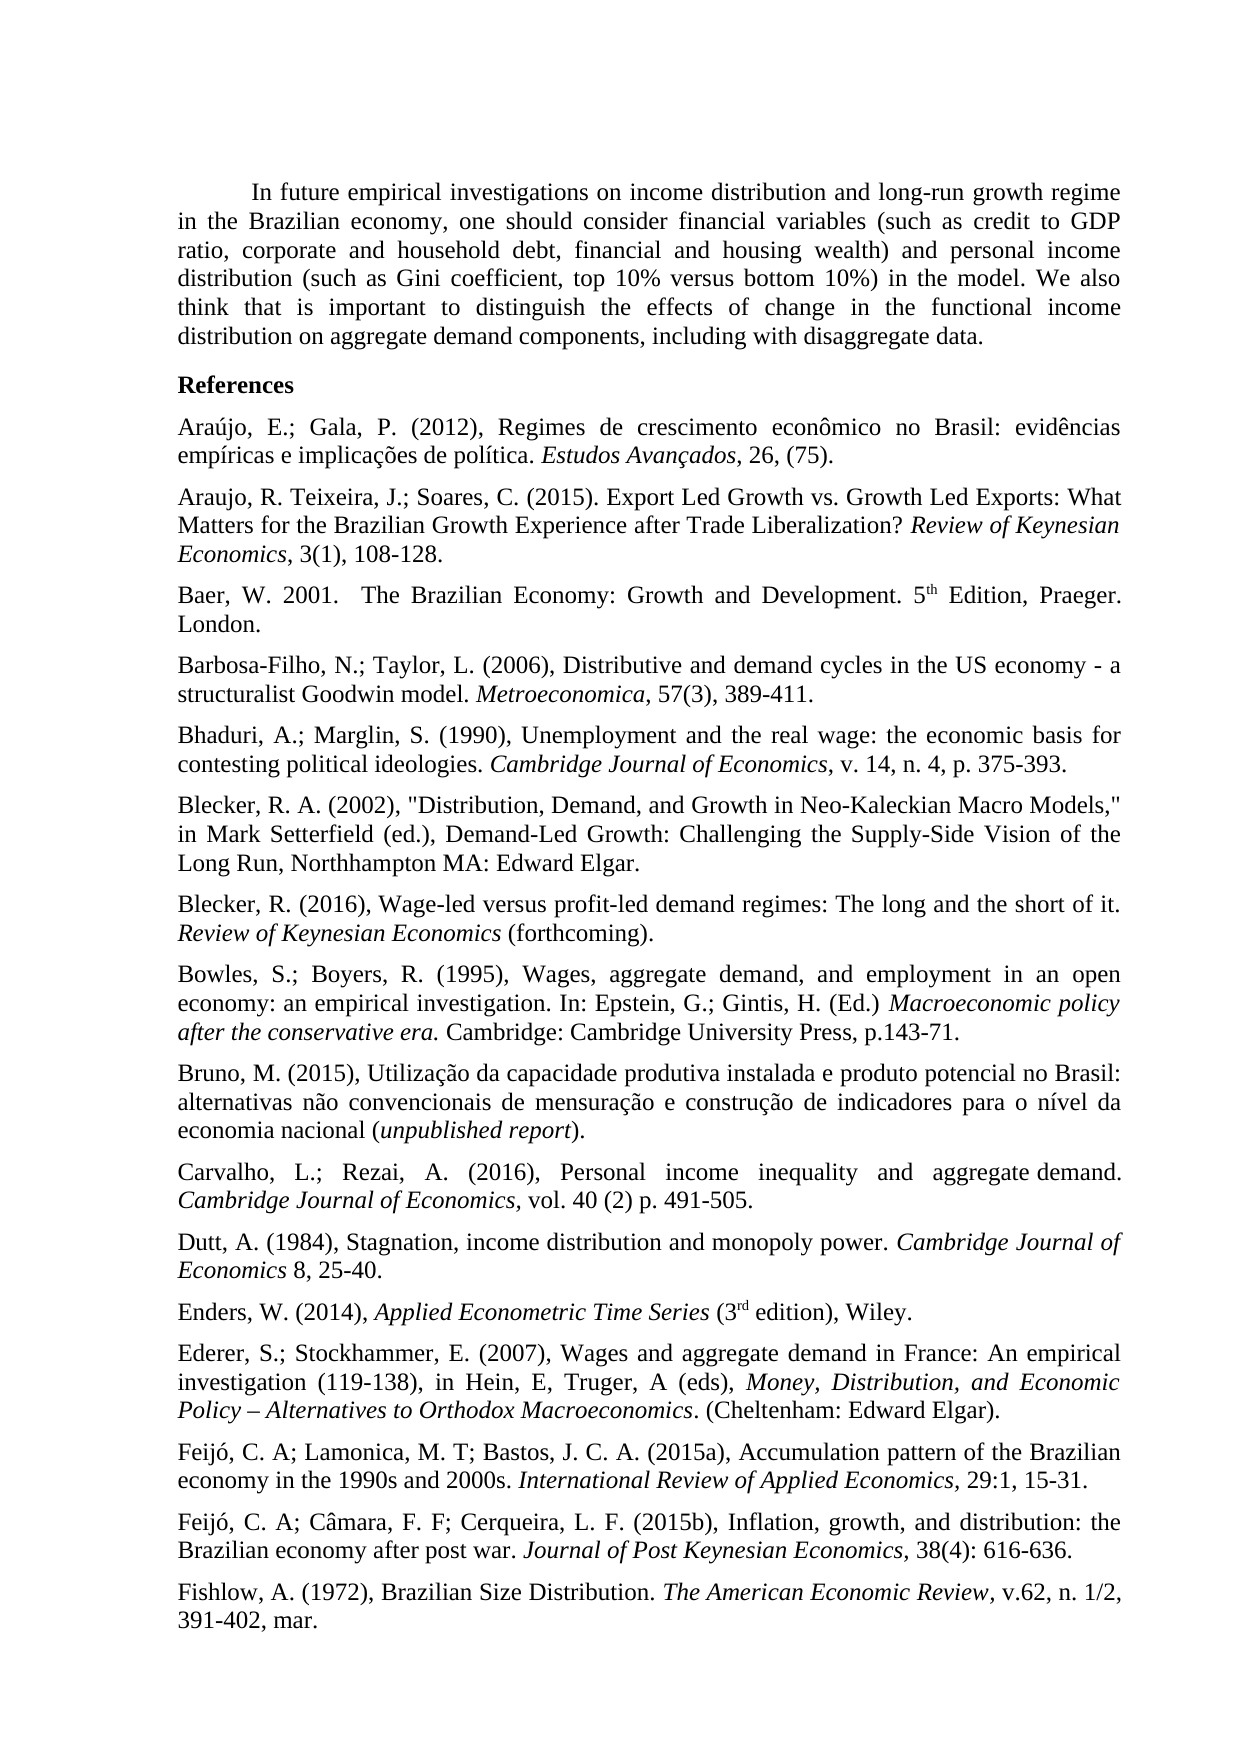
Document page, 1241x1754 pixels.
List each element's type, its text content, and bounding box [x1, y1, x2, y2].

text Dutt, A. (1984), Stagnation, income distribution and monopoly power. Cambridge Journal of Economics 8, 25-40. [177, 1227, 1122, 1284]
text Bruno, M. (2015), Utilização da capacidade produtiva instalada e produto potencial no Brasil: alternativas não convencionais de mensuração e construção de indicadores para o nível da economia nacional (unpublished report). [177, 1058, 1122, 1144]
text Baer, W. 2001. The Brazilian Economy: Growth and Development. 5th Edition, Praeger. London. [177, 581, 1122, 638]
text References [177, 371, 1122, 399]
text Fishlow, A. (1972), Brazilian Size Distribution. The American Economic Review, v.62, n. 1/2, 391-402, mar. [177, 1577, 1122, 1634]
text Araujo, R. Teixeira, J.; Soares, C. (2015). Export Led Growth vs. Growth Led Exports: What Matters for the Brazilian Growth Experience after Trade Liberalization? Review of Keynesian Economics, 3(1), 108-128. [177, 482, 1122, 568]
text Enders, W. (2014), Applied Econometric Time Series (3rd edition), Wiley. [177, 1297, 1122, 1326]
text Bhaduri, A.; Marglin, S. (1990), Unemployment and the real wage: the economic basis for contesting political ideologies. Cambridge Journal of Economics, v. 14, n. 4, p. 375-393. [177, 721, 1122, 778]
text Blecker, R. A. (2002), "Distribution, Demand, and Growth in Neo-Kaleckian Macro Models," in Mark Setterfield (ed.), Demand-Led Growth: Challenging the Supply-Side Vision of the Long Run, Northhampton MA: Edward Elgar. [177, 791, 1122, 877]
text Feijó, C. A; Lamonica, M. T; Bastos, J. C. A. (2015a), Accumulation pattern of the Brazilian economy in the 1990s and 2000s. International Review of Applied Economics, 29:1, 15-31. [177, 1437, 1122, 1494]
text Feijó, C. A; Câmara, F. F; Cerqueira, L. F. (2015b), Inflation, growth, and distribution: the Brazilian economy after post war. Journal of Post Keynesian Economics, 38(4): 616-636. [177, 1507, 1122, 1564]
text Araújo, E.; Gala, P. (2012), Regimes de crescimento econômico no Brasil: evidências empíricas e implicações de política. Estudos Avançados, 26, (75). [177, 412, 1122, 469]
text Barbosa-Filho, N.; Taylor, L. (2006), Distributive and demand cycles in the US economy - a structuralist Goodwin model. Metroeconomica, 57(3), 389-411. [177, 651, 1122, 708]
text In future empirical investigations on income distribution and long-run growth regime in the Brazilian economy, one should consider financial variables (such as credit to GDP ratio, corporate and household debt, financial and housing wealth) and personal income distribution (such as Gini coefficient, top 10% versus bottom 10%) in the model. We also think that is important to distinguish the effects of change in the functional income distribution on aggregate demand components, including with disaggregate data. [177, 177, 1122, 350]
text Bowles, S.; Boyers, R. (1995), Wages, aggregate demand, and employment in an open economy: an empirical investigation. In: Epstein, G.; Gintis, H. (Ed.) Macroeconomic policy after the conservative era. Cambridge: Cambridge University Press, p.143-71. [177, 959, 1122, 1046]
text Carvalho, L.; Rezai, A. (2016), Personal income inequality and aggregate demand. Cambridge Journal of Economics, vol. 40 (2) p. 491-505. [177, 1157, 1122, 1214]
text Ederer, S.; Stockhammer, E. (2007), Wages and aggregate demand in France: An empirical investigation (119-138), in Hein, E, Truger, A (eds), Money, Distribution, and Economic Policy – Alternatives to Orthodox Macroeconomics. (Cheltenham: Edward Elgar). [177, 1338, 1122, 1424]
text Blecker, R. (2016), Wage-led versus profit-led demand regimes: The long and the short of it. Review of Keynesian Economics (forthcoming). [177, 889, 1122, 947]
